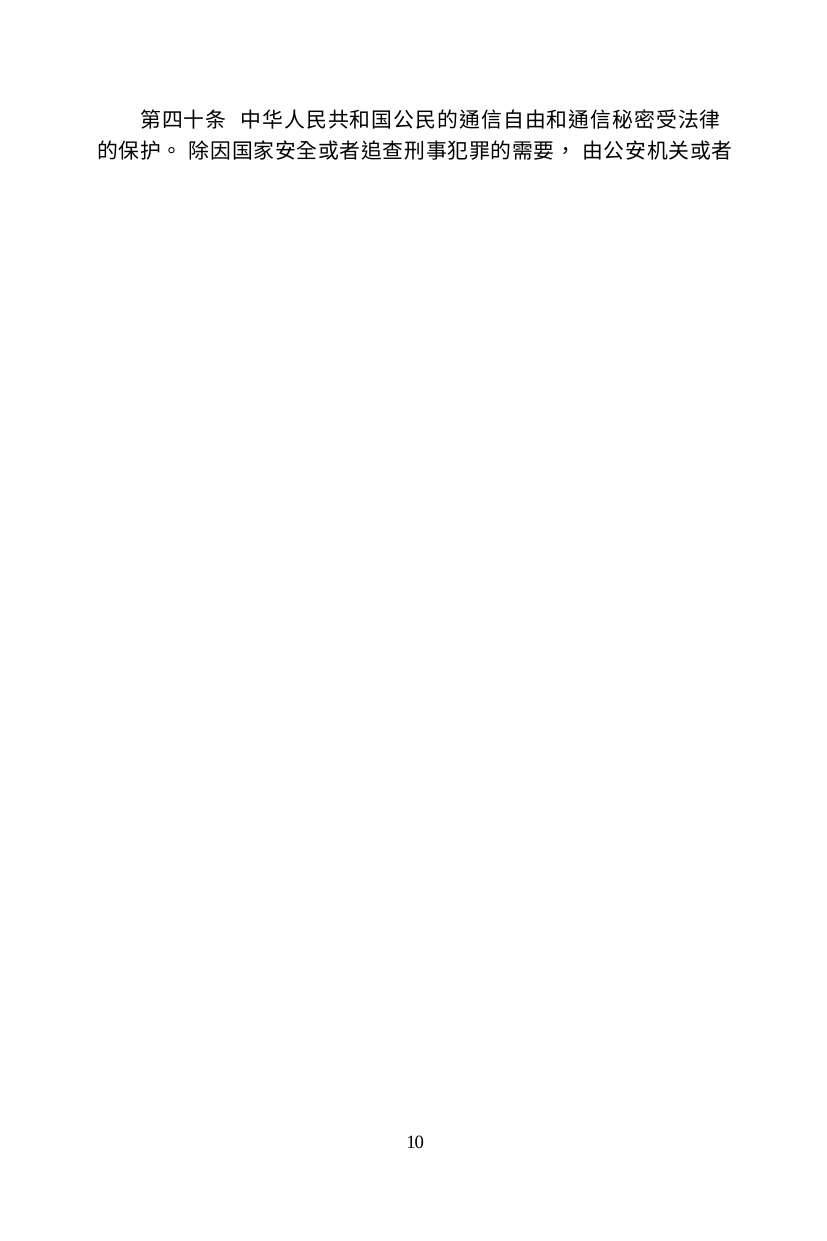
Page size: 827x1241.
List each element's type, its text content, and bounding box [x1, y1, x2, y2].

text 第四十条 中华人民共和国公民的通信自由和通信秘密受法律 的保护。 除因国家安全或者追查刑事犯罪的需要， 由公安机关或者 [97, 105, 732, 164]
